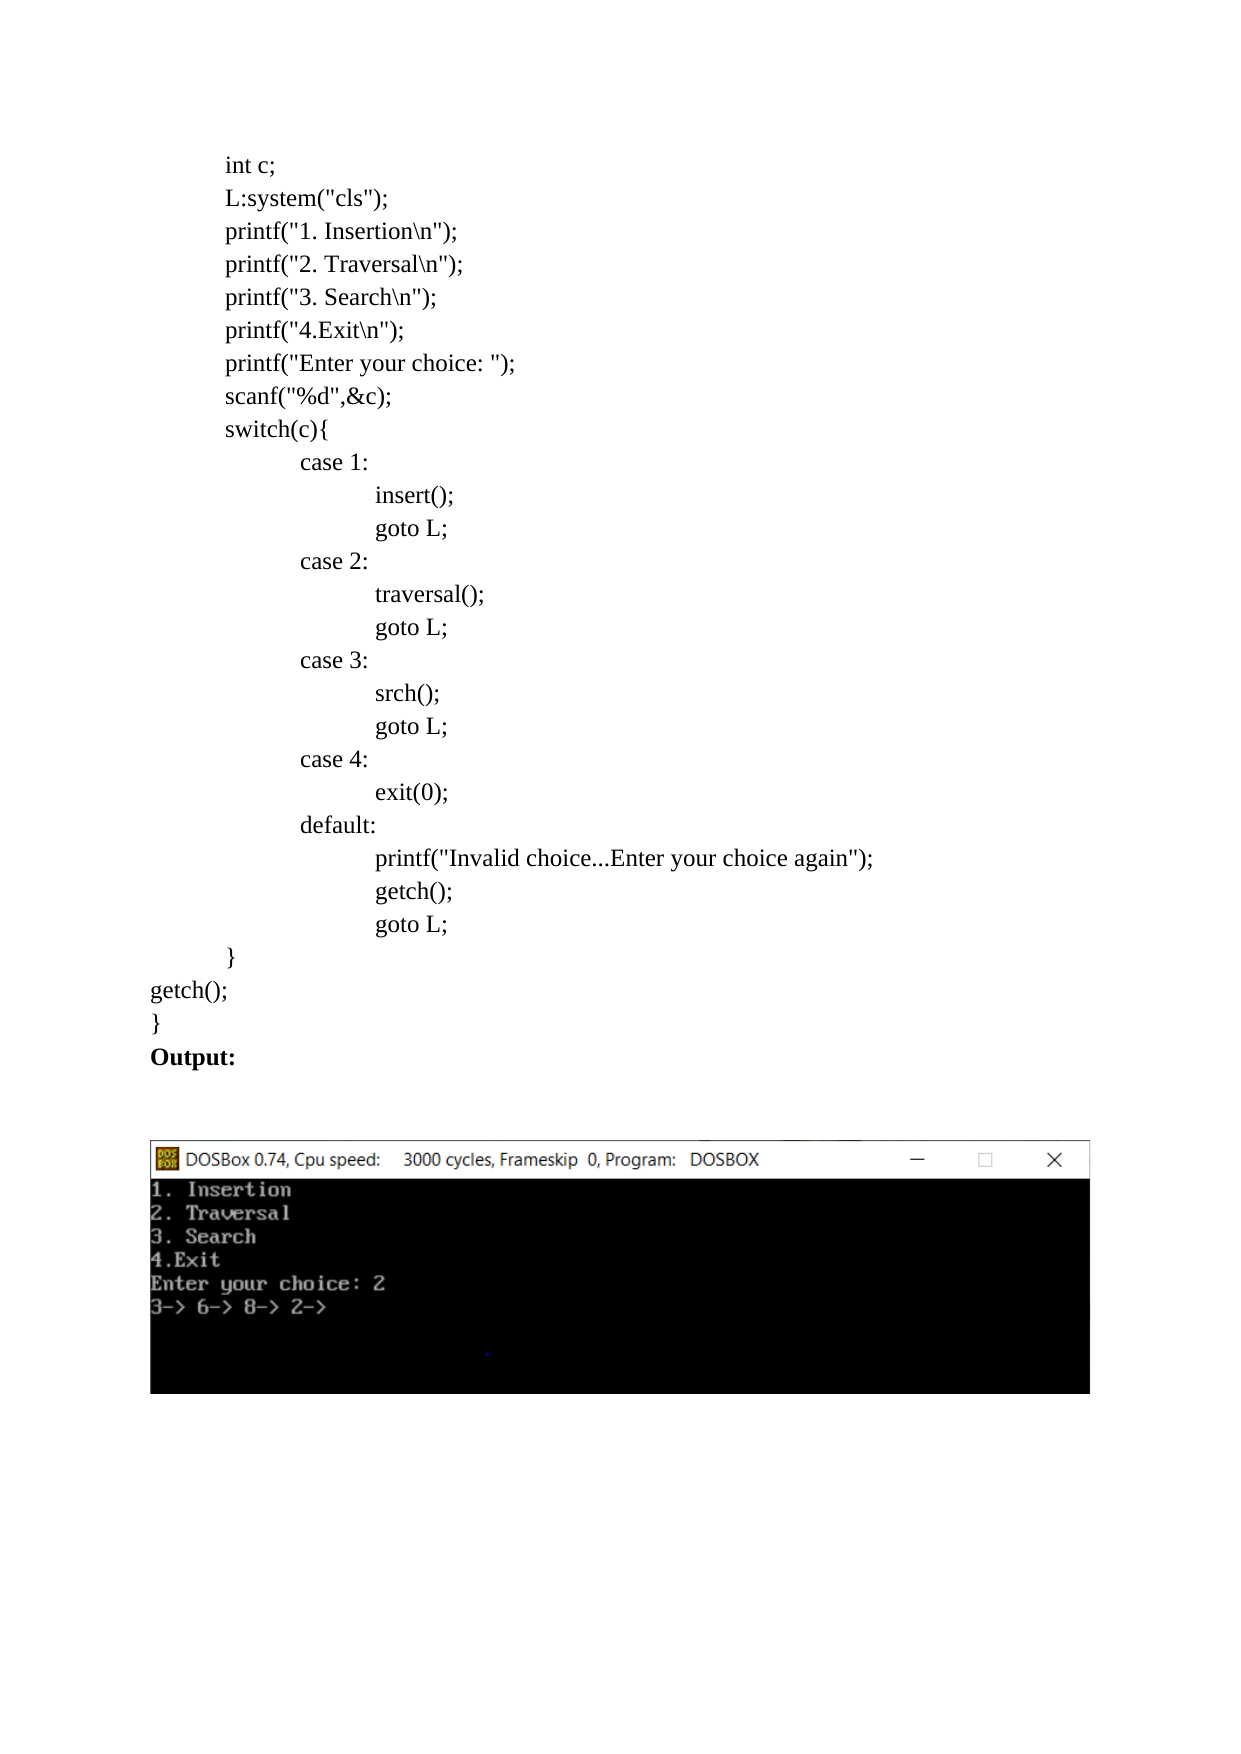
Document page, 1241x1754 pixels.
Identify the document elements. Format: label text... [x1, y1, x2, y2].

text L:system("cls"); [150, 183, 1090, 212]
text insert(); [150, 480, 1090, 509]
text case 2: [150, 546, 1090, 575]
text printf("3. Search\n"); [150, 282, 1090, 311]
text srch(); [150, 678, 1090, 707]
text Output: [150, 1042, 1090, 1070]
text } [150, 942, 1090, 971]
text goto L; [150, 909, 1090, 938]
text int c; [150, 150, 1090, 179]
text traversal(); [150, 579, 1090, 608]
text case 1: [150, 447, 1090, 476]
text scanf("%d",&c); [150, 381, 1090, 410]
text } [150, 1008, 1090, 1037]
text getch(); [150, 876, 1090, 905]
picture [150, 1140, 1091, 1394]
text case 4: [150, 744, 1090, 773]
text default: [150, 810, 1090, 839]
text printf("1. Insertion\n"); [150, 216, 1090, 245]
text goto L; [150, 513, 1090, 542]
text printf("2. Traversal\n"); [150, 249, 1090, 278]
text goto L; [150, 711, 1090, 740]
text switch(c){ [150, 414, 1090, 443]
text printf("Invalid choice...Enter your choice again"); [150, 843, 1090, 872]
text goto L; [150, 612, 1090, 641]
text printf("4.Exit\n"); [150, 315, 1090, 344]
text printf("Enter your choice: "); [150, 348, 1090, 377]
text case 3: [150, 645, 1090, 674]
text getch(); [150, 976, 1090, 1004]
text exit(0); [150, 777, 1090, 806]
